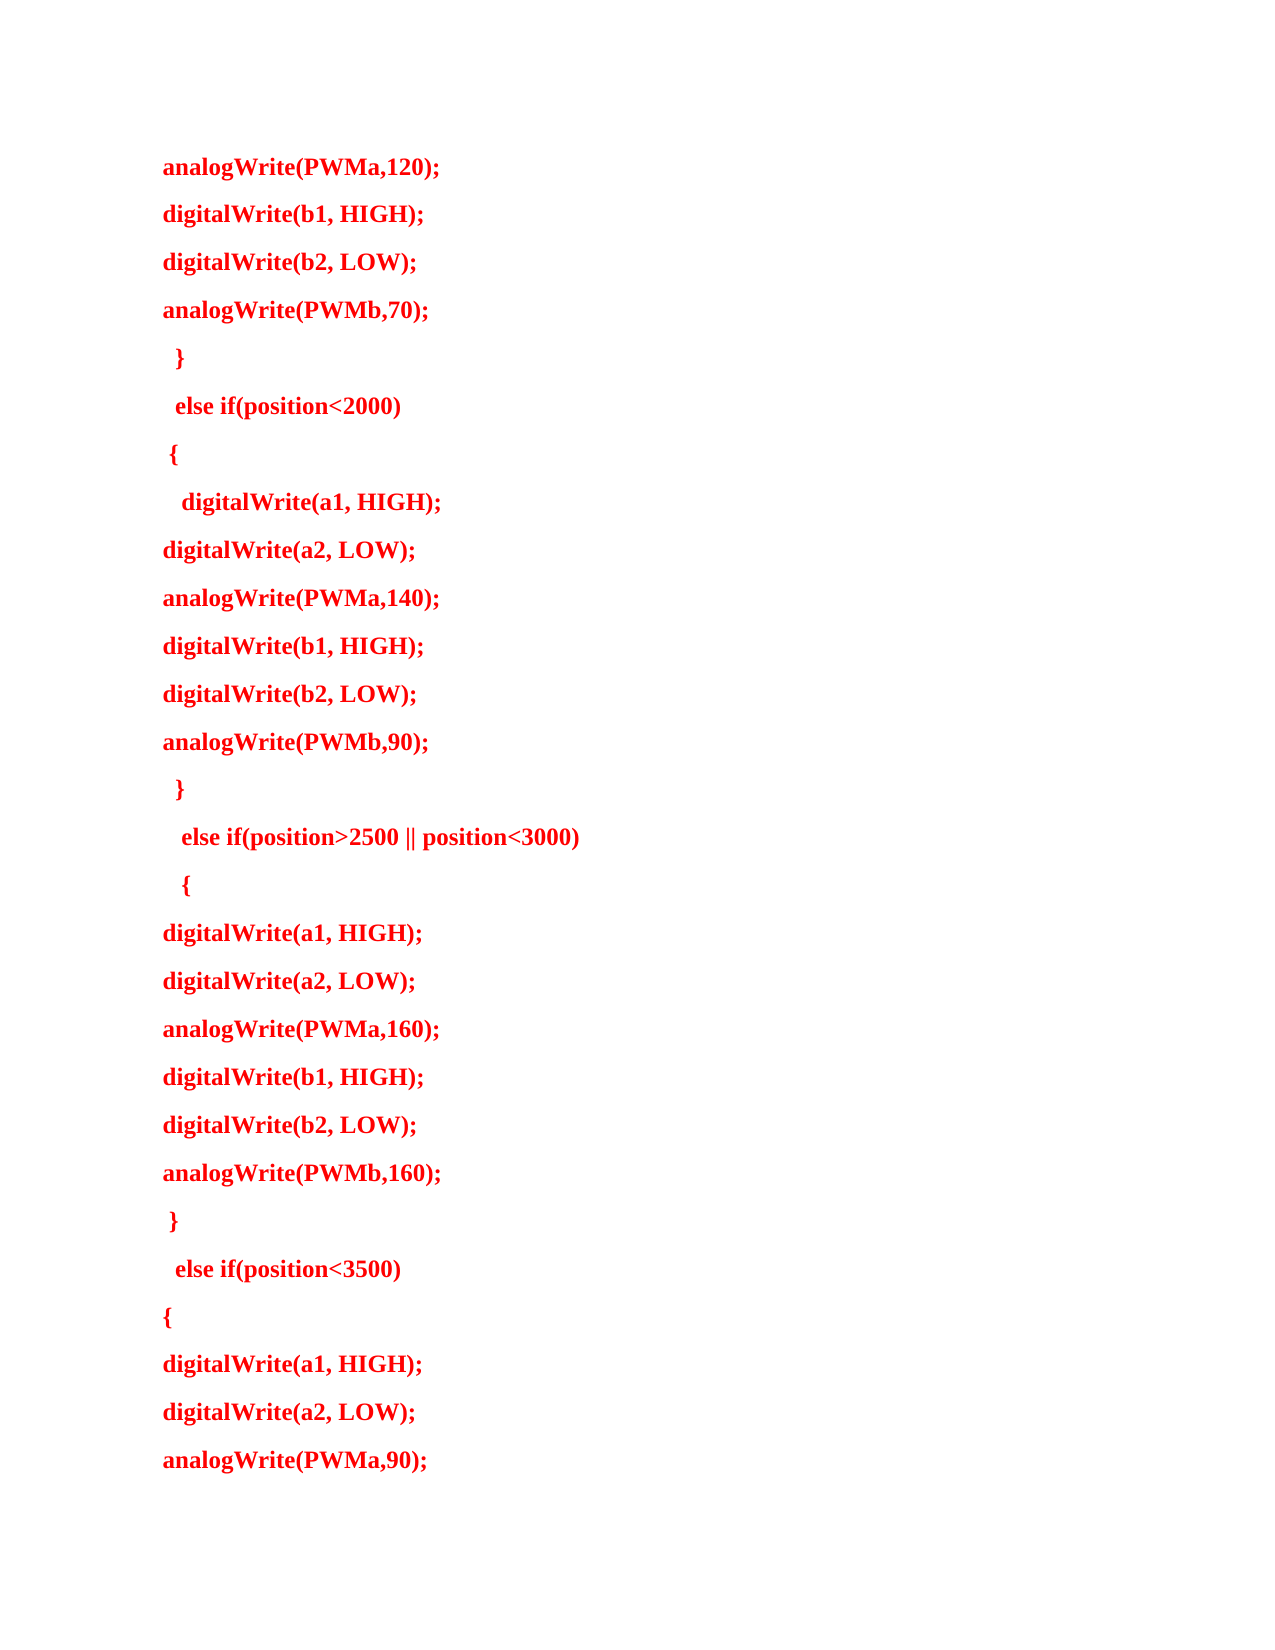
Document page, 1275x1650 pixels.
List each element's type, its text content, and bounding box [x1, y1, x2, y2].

text { [150, 869, 1125, 900]
text digitalWrite(b1, HIGH); [150, 629, 1125, 660]
text digitalWrite(a1, HIGH); [150, 917, 1125, 948]
text analogWrite(PWMb,90); [150, 725, 1125, 756]
text { [150, 1300, 1125, 1331]
text analogWrite(PWMa,90); [150, 1444, 1125, 1475]
text digitalWrite(a2, LOW); [150, 533, 1125, 564]
text analogWrite(PWMa,160); [150, 1012, 1125, 1044]
text digitalWrite(a1, HIGH); [150, 485, 1125, 517]
text digitalWrite(a2, LOW); [150, 1396, 1125, 1427]
text digitalWrite(b2, LOW); [150, 1108, 1125, 1139]
text digitalWrite(b1, HIGH); [150, 1060, 1125, 1092]
text digitalWrite(a2, LOW); [150, 964, 1125, 996]
text digitalWrite(a1, HIGH); [150, 1348, 1125, 1379]
text digitalWrite(b2, LOW); [150, 677, 1125, 708]
text digitalWrite(b1, HIGH); [150, 198, 1125, 229]
text } [150, 342, 1125, 373]
text else if(position<3500) [150, 1252, 1125, 1283]
text analogWrite(PWMa,140); [150, 581, 1125, 612]
text analogWrite(PWMb,160); [150, 1156, 1125, 1187]
text else if(position<2000) [150, 389, 1125, 421]
text } [150, 773, 1125, 804]
text analogWrite(PWMb,70); [150, 294, 1125, 325]
text digitalWrite(b2, LOW); [150, 246, 1125, 277]
text { [150, 437, 1125, 469]
text else if(position>2500 || position<3000) [150, 821, 1125, 852]
text analogWrite(PWMa,120); [150, 150, 1125, 181]
text } [150, 1204, 1125, 1235]
